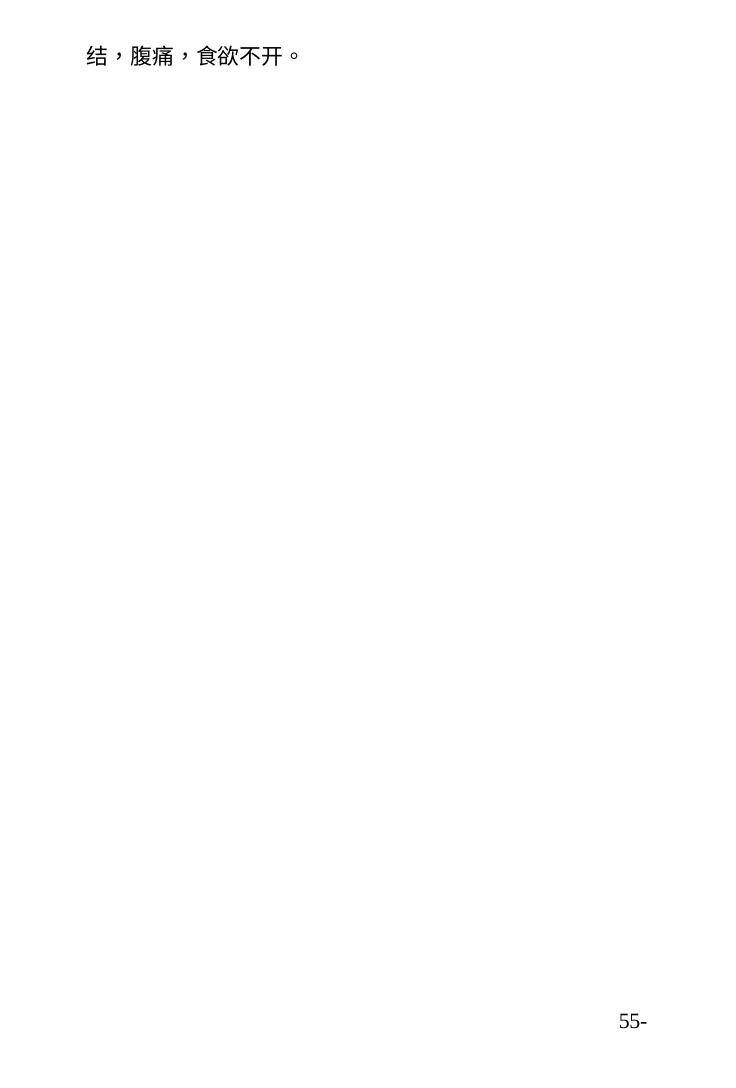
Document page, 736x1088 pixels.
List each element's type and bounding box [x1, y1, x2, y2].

text [86, 42, 668, 71]
